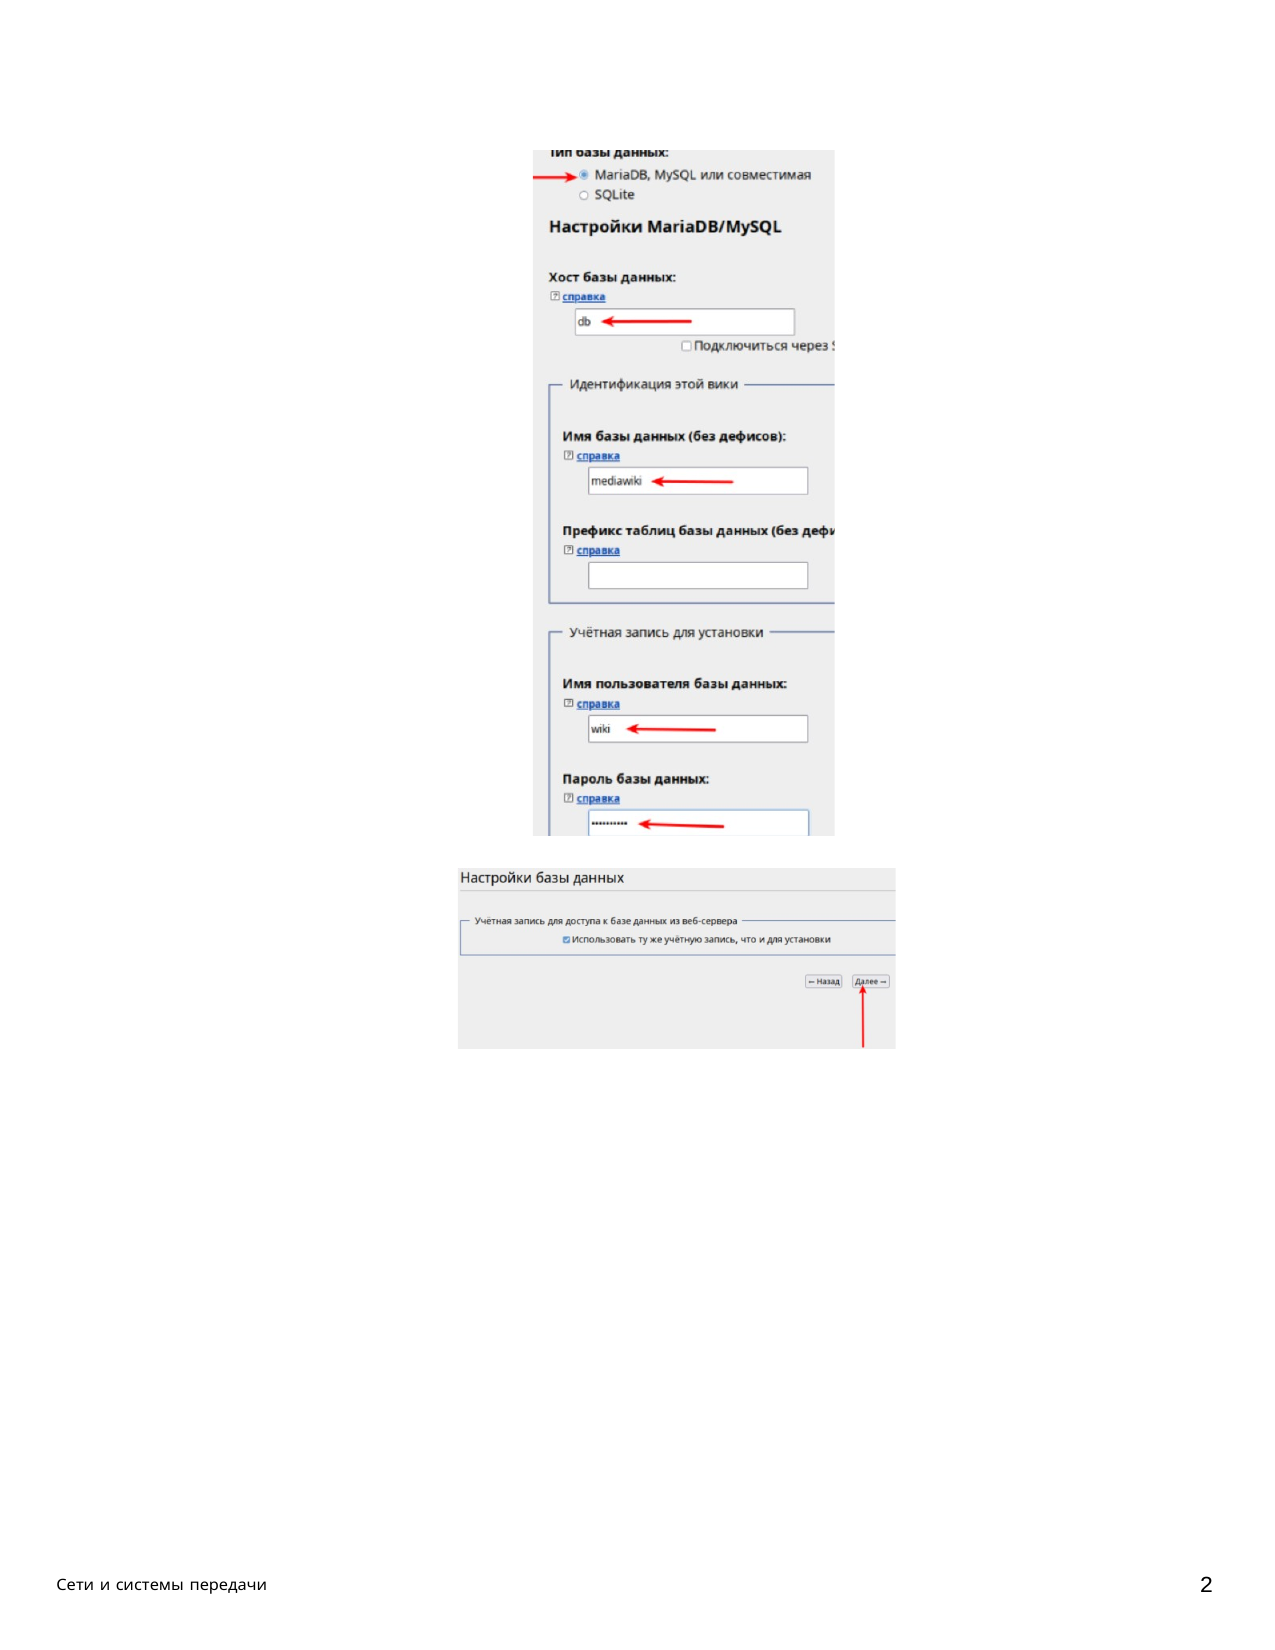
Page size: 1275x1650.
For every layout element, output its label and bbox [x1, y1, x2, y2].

picture [532, 150, 835, 836]
picture [457, 868, 896, 1049]
